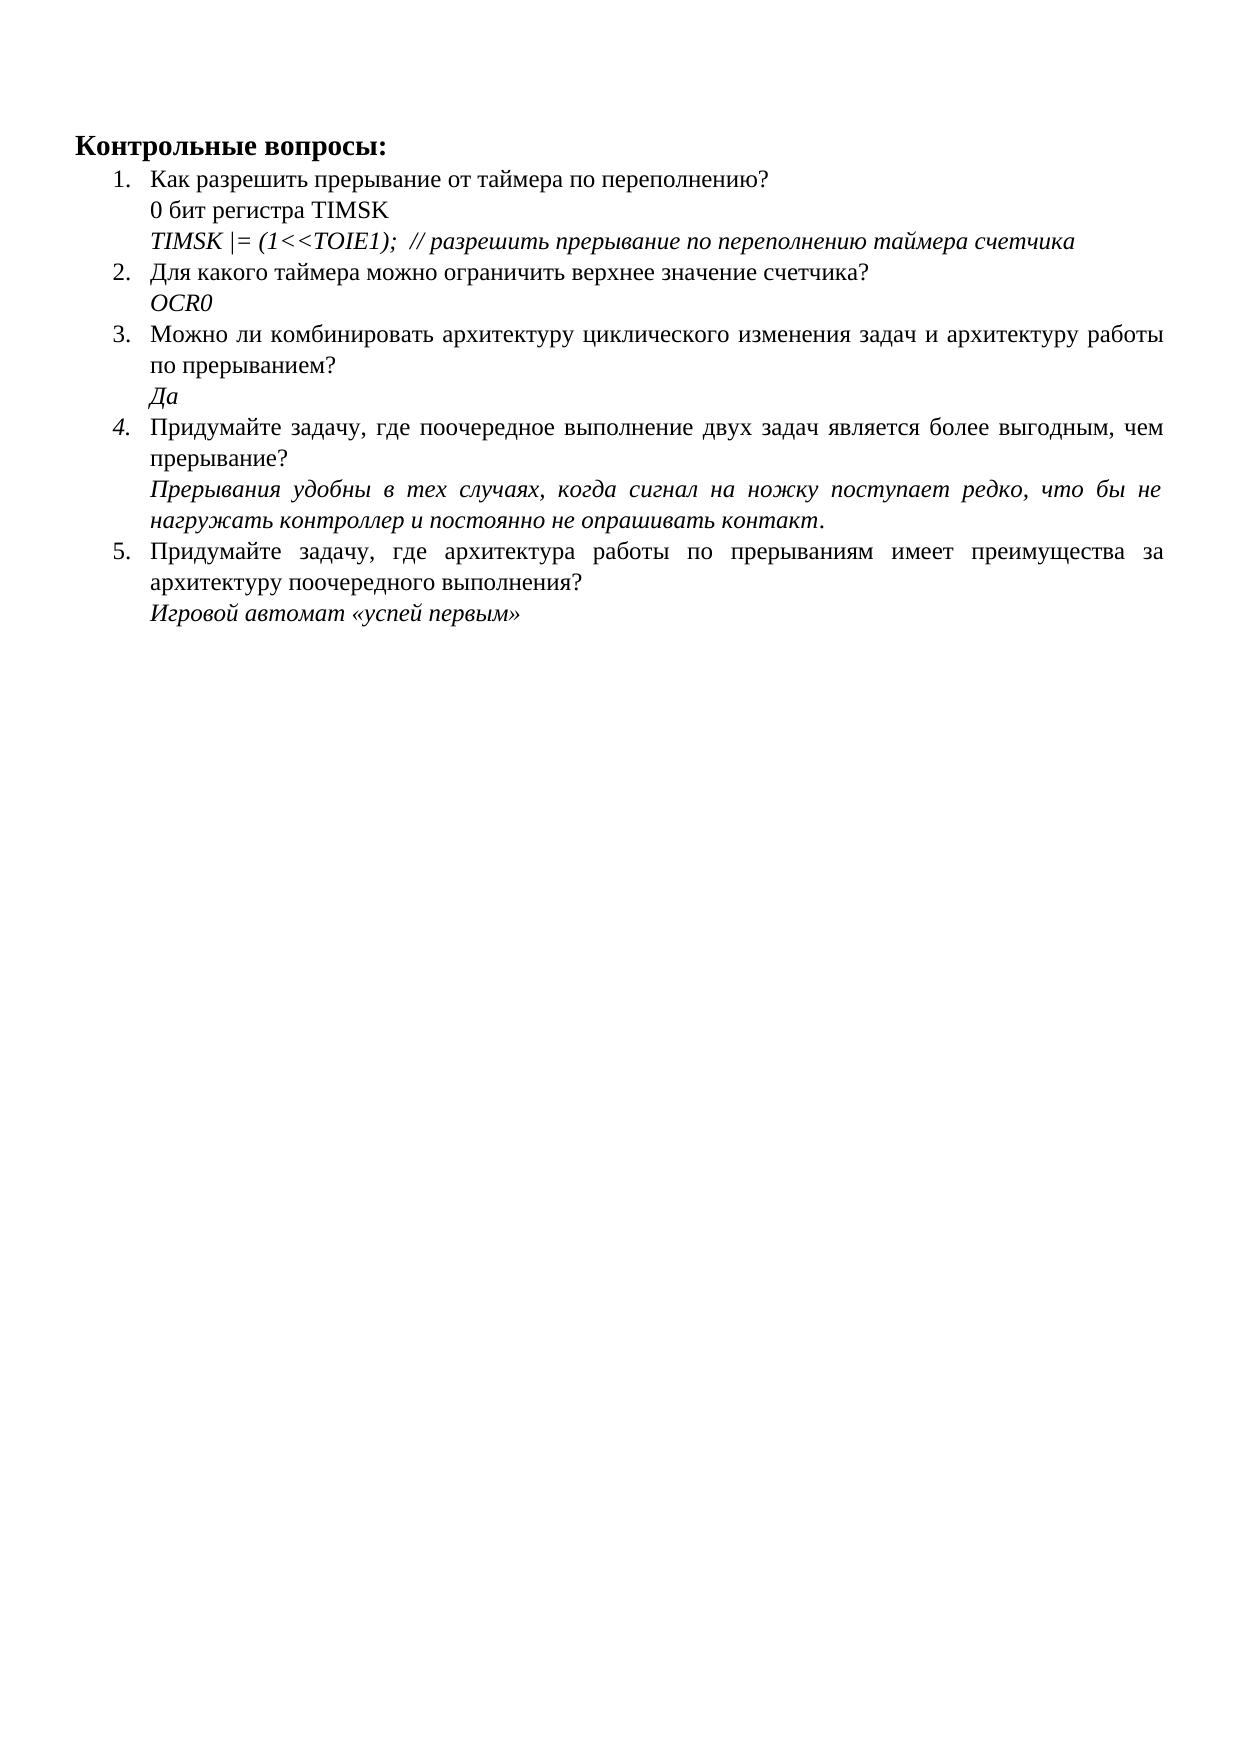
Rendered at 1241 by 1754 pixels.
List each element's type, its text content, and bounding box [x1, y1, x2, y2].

list Придумайте задачу, где поочередное выполнение двух задач является более выгодным, чем прерывание? [112, 412, 1165, 472]
list Можно ли комбинировать архитектуру циклического изменения задач и архитектуру работы по прерыванием? [112, 319, 1165, 379]
list Придумайте задачу, где архитектура работы по прерываниям имеет преимущества за архитектуру поочередного выполнения? [112, 536, 1165, 596]
list Да [150, 381, 1165, 410]
list OCR0 [150, 288, 1165, 317]
list TIMSK |= (1<<TOIE1); // разрешить прерывание по переполнению таймера счетчика [150, 226, 1165, 255]
list Прерывания удобны в тех случаях, когда сигнал на ножку поступает редко, что бы не нагружать контроллер и постоянно не опрашивать контакт. [150, 474, 1165, 534]
list Игровой автомат «успей первым» [150, 598, 1165, 627]
text Контрольные вопросы: [75, 128, 1165, 161]
list Как разрешить прерывание от таймера по переполнению? [112, 164, 1165, 193]
list Для какого таймера можно ограничить верхнее значение счетчика? [112, 257, 1165, 286]
list 0 бит регистра TIMSK [150, 195, 1165, 224]
